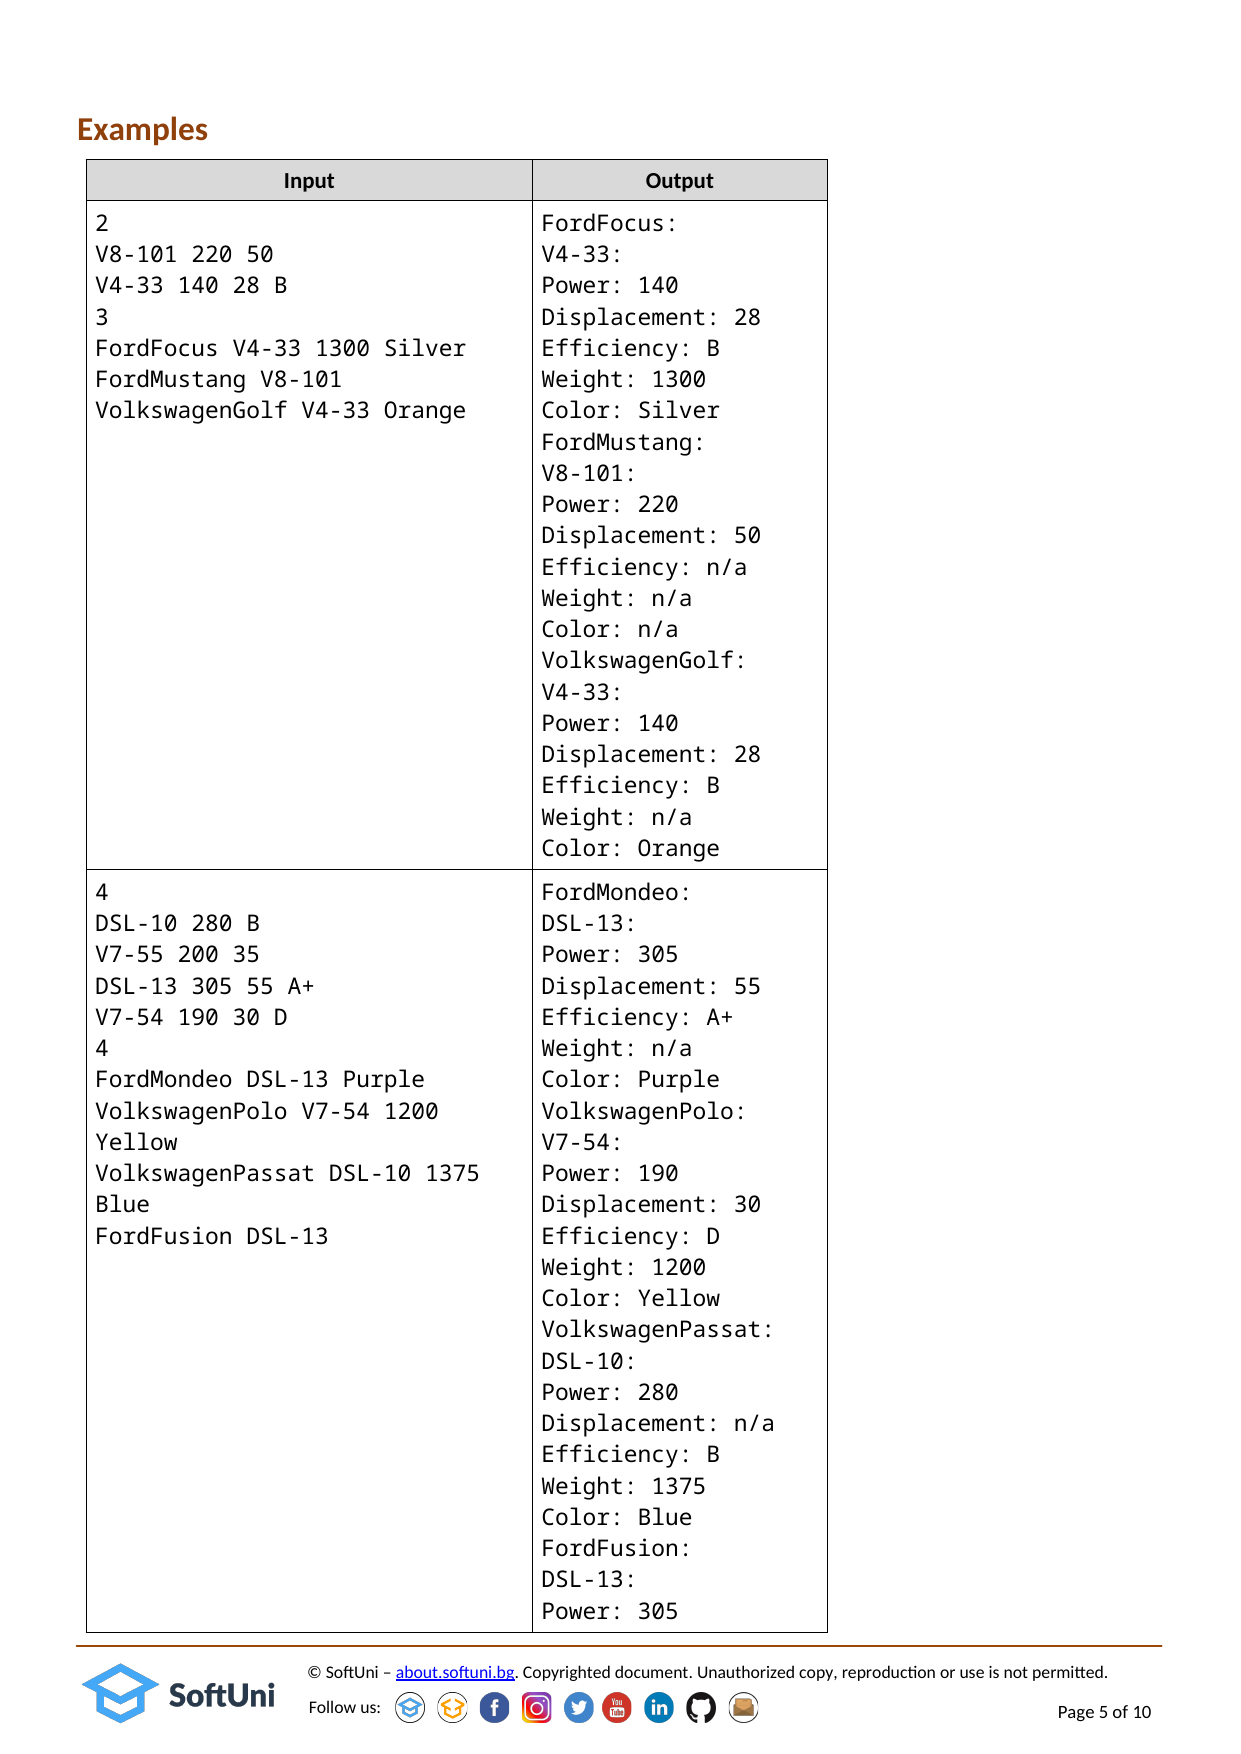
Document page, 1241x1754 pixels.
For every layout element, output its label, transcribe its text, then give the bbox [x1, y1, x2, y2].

picture [658, 1705, 667, 1714]
picture [395, 1692, 425, 1723]
picture [522, 1692, 552, 1723]
picture [644, 1692, 653, 1701]
table_header Output [533, 160, 827, 200]
table_header Input [87, 160, 532, 200]
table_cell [533, 870, 827, 1632]
picture [75, 1658, 281, 1729]
picture [437, 1692, 468, 1723]
picture [564, 1692, 594, 1723]
table_cell FordFocus: V4-33: Power: 140 Displacement: 28 Efficiency: B Weight: 1300 Color: Silver FordMustang: V8-101: Power: 220 Displacement: 50 Efficiency: n/a Weight: n/a Color: n/a VolkswagenGolf: V4-33: Power: 140 Displacement: 28 Efficiency: B Weight: n/a Color: Orange [533, 201, 827, 869]
picture [728, 1692, 759, 1723]
picture [602, 1692, 632, 1723]
picture [479, 1692, 510, 1723]
picture [665, 1692, 674, 1701]
picture [686, 1692, 716, 1723]
subtitle Examples [77, 108, 1163, 149]
picture [665, 1714, 674, 1723]
picture [644, 1714, 653, 1723]
table_cell 2 V8-101 220 50 V4-33 140 28 B 3 FordFocus V4-33 1300 Silver FordMustang V8-101 VolkswagenGolf V4-33 Orange [87, 201, 532, 869]
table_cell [87, 870, 532, 1632]
